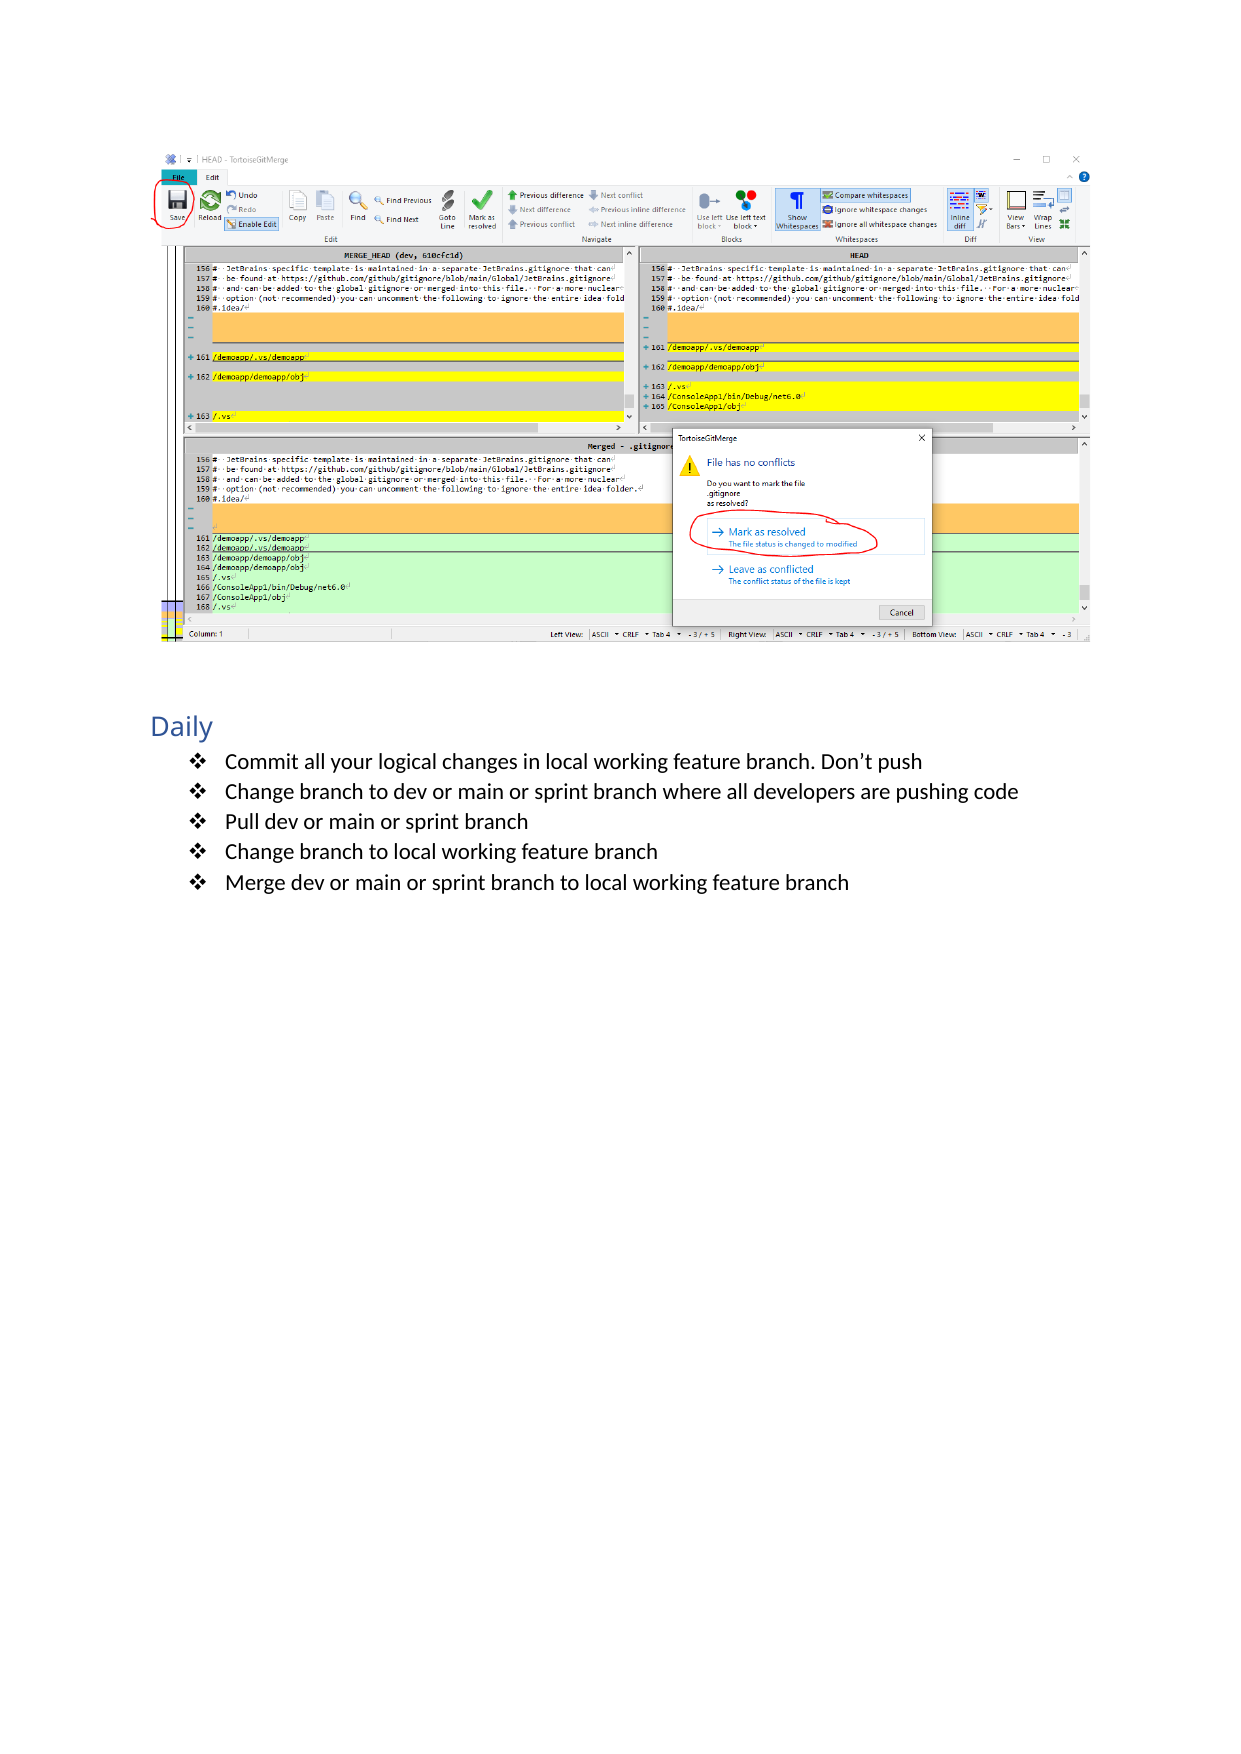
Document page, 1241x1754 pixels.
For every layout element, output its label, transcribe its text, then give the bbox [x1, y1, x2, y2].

list Merge dev or main or sprint branch to local working feature branch [187, 868, 1090, 896]
list Pull dev or main or sprint branch [187, 807, 1090, 835]
subtitle Daily [150, 707, 1090, 744]
list Change branch to local working feature branch [187, 837, 1090, 866]
list Change branch to dev or main or sprint branch where all developers are pushing code [187, 777, 1090, 805]
picture [150, 150, 1091, 642]
list Commit all your logical changes in local working feature branch. Don’t push [187, 747, 1090, 775]
